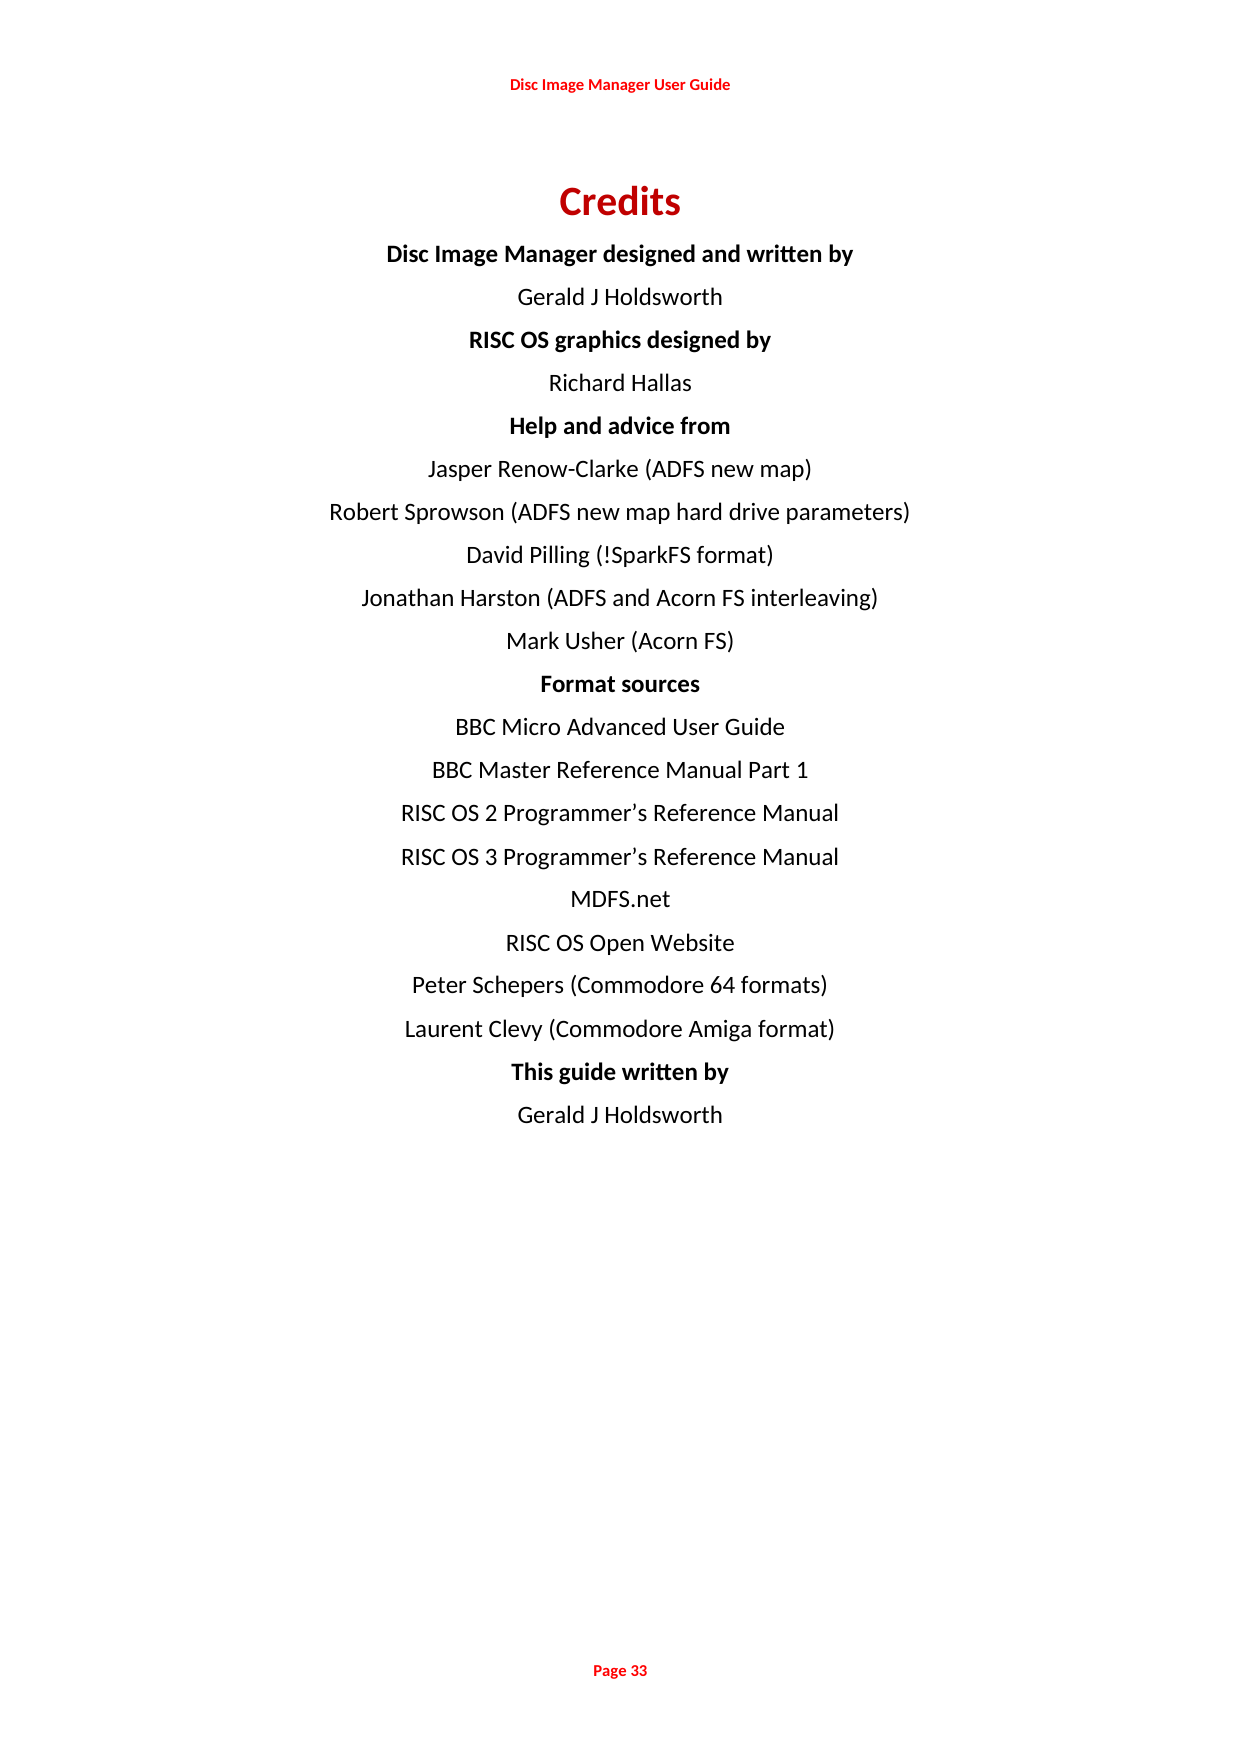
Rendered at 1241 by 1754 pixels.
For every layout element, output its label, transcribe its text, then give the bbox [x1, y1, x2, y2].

text Format sources [150, 668, 1090, 699]
text Jasper Renow-Clarke (ADFS new map) [150, 453, 1090, 484]
text Peter Schepers (Commodore 64 formats) [150, 970, 1090, 1000]
text This guide written by [150, 1056, 1090, 1086]
text Mark Usher (Acorn FS) [150, 626, 1090, 656]
text BBC Micro Advanced User Guide [150, 712, 1090, 742]
text BBC Master Reference Manual Part 1 [150, 754, 1090, 785]
text Help and advice from [150, 410, 1090, 441]
text RISC OS Open Website [150, 927, 1090, 957]
text MDFS.net [150, 884, 1090, 914]
text David Pilling (!SparkFS format) [150, 539, 1090, 570]
text Disc Image Manager designed and written by [150, 238, 1090, 269]
text RISC OS 3 Programmer’s Reference Manual [150, 841, 1090, 871]
text RISC OS graphics designed by [150, 324, 1090, 355]
text Jonathan Harston (ADFS and Acorn FS interleaving) [150, 582, 1090, 613]
text Richard Hallas [150, 367, 1090, 398]
text Gerald J Holdsworth [150, 1099, 1090, 1129]
text Gerald J Holdsworth [150, 281, 1090, 312]
text Robert Sprowson (ADFS new map hard drive parameters) [150, 496, 1090, 527]
text RISC OS 2 Programmer’s Reference Manual [150, 798, 1090, 828]
subtitle Credits [150, 175, 1090, 226]
text Laurent Clevy (Commodore Amiga format) [150, 1013, 1090, 1043]
